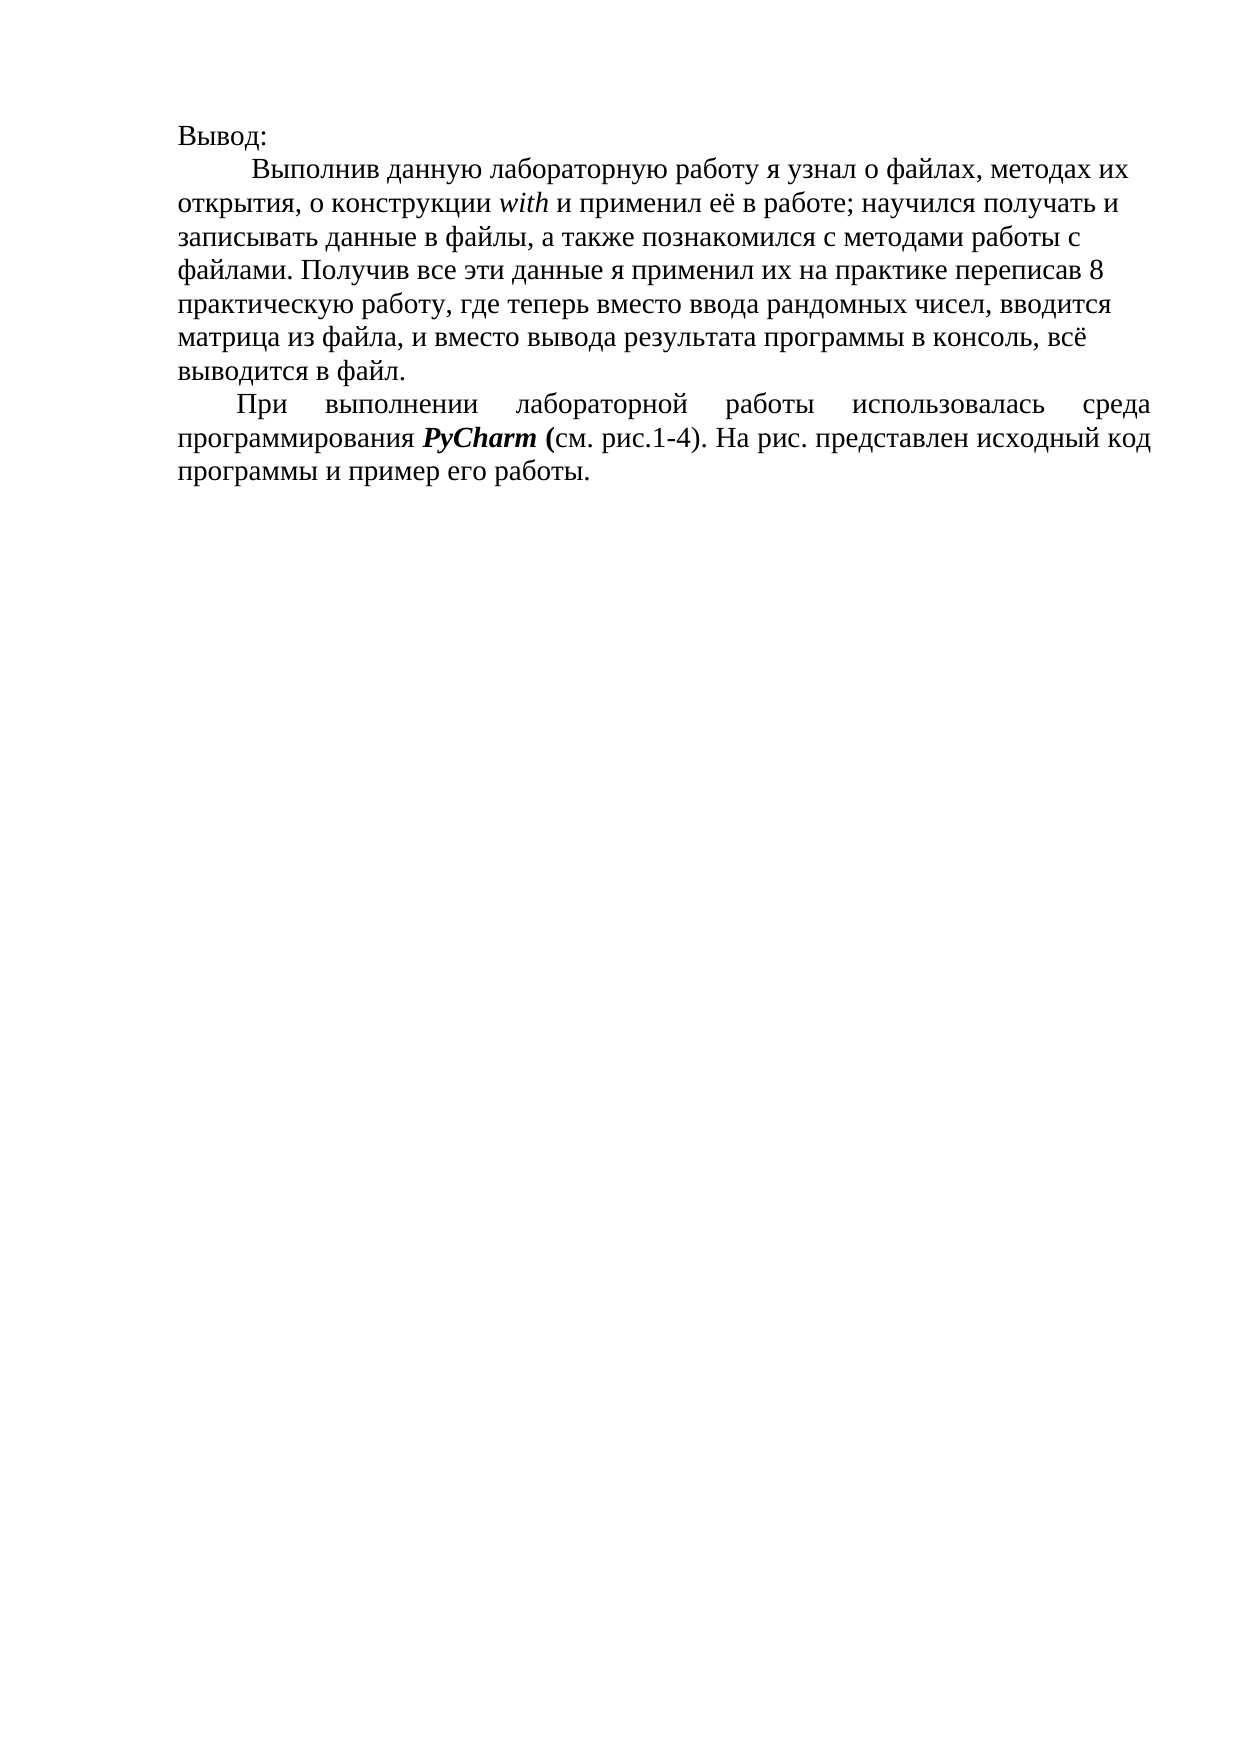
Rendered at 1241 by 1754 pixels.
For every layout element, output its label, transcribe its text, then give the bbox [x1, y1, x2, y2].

text Вывод: [177, 118, 1152, 152]
text При выполнении лабораторной работы использовалась среда программирования PyCharm (см. рис.1-4). На рис. представлен исходный код программы и пример его работы. [177, 386, 1152, 487]
text Выполнив данную лабораторную работу я узнал о файлах, методах их открытия, о конструкции with и применил её в работе; научился получать и записывать данные в файлы, а также познакомился с методами работы с файлами. Получив все эти данные я применил их на практике переписав 8 практическую работу, где теперь вместо ввода рандомных чисел, вводится матрица из файла, и вместо вывода результата программы в консоль, всё выводится в файл. [177, 152, 1152, 386]
